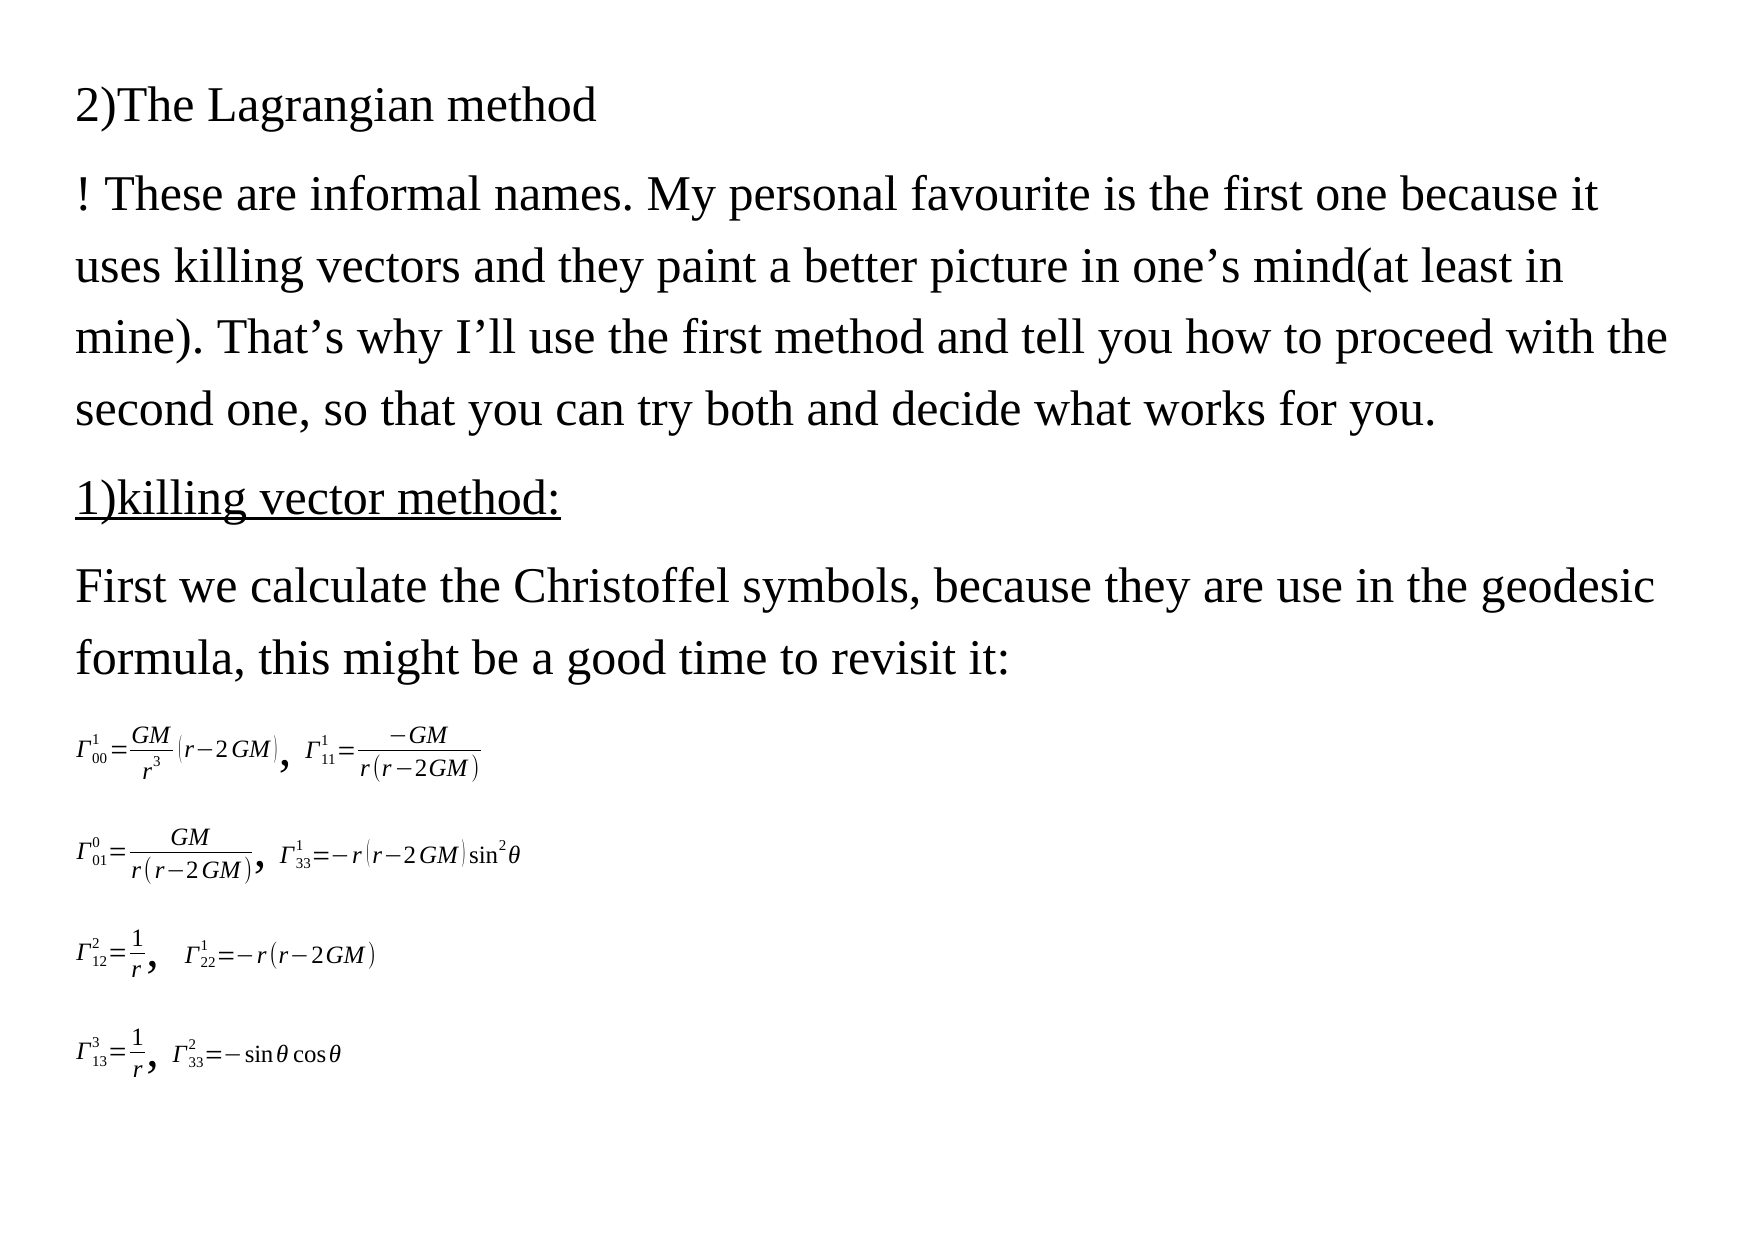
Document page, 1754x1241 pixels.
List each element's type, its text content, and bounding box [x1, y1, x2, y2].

text , [75, 819, 1679, 889]
text , [75, 920, 1679, 988]
text ! These are informal names. My personal favourite is the first one because it uses killing vectors and they paint a better picture in one’s mind(at least in mine). That’s why I’ll use the first method and tell you how to proceed with the second one, so that you can try both and decide what works for you. [75, 163, 1679, 437]
text First we calculate the Christoffel symbols, because they are use in the geodesic formula, this might be a good time to revisit it: [75, 556, 1679, 686]
text , [75, 717, 1679, 788]
text , [75, 1019, 1679, 1087]
text 1)killing vector method: [75, 468, 1679, 525]
text 2)The Lagrangian method [75, 75, 1679, 132]
